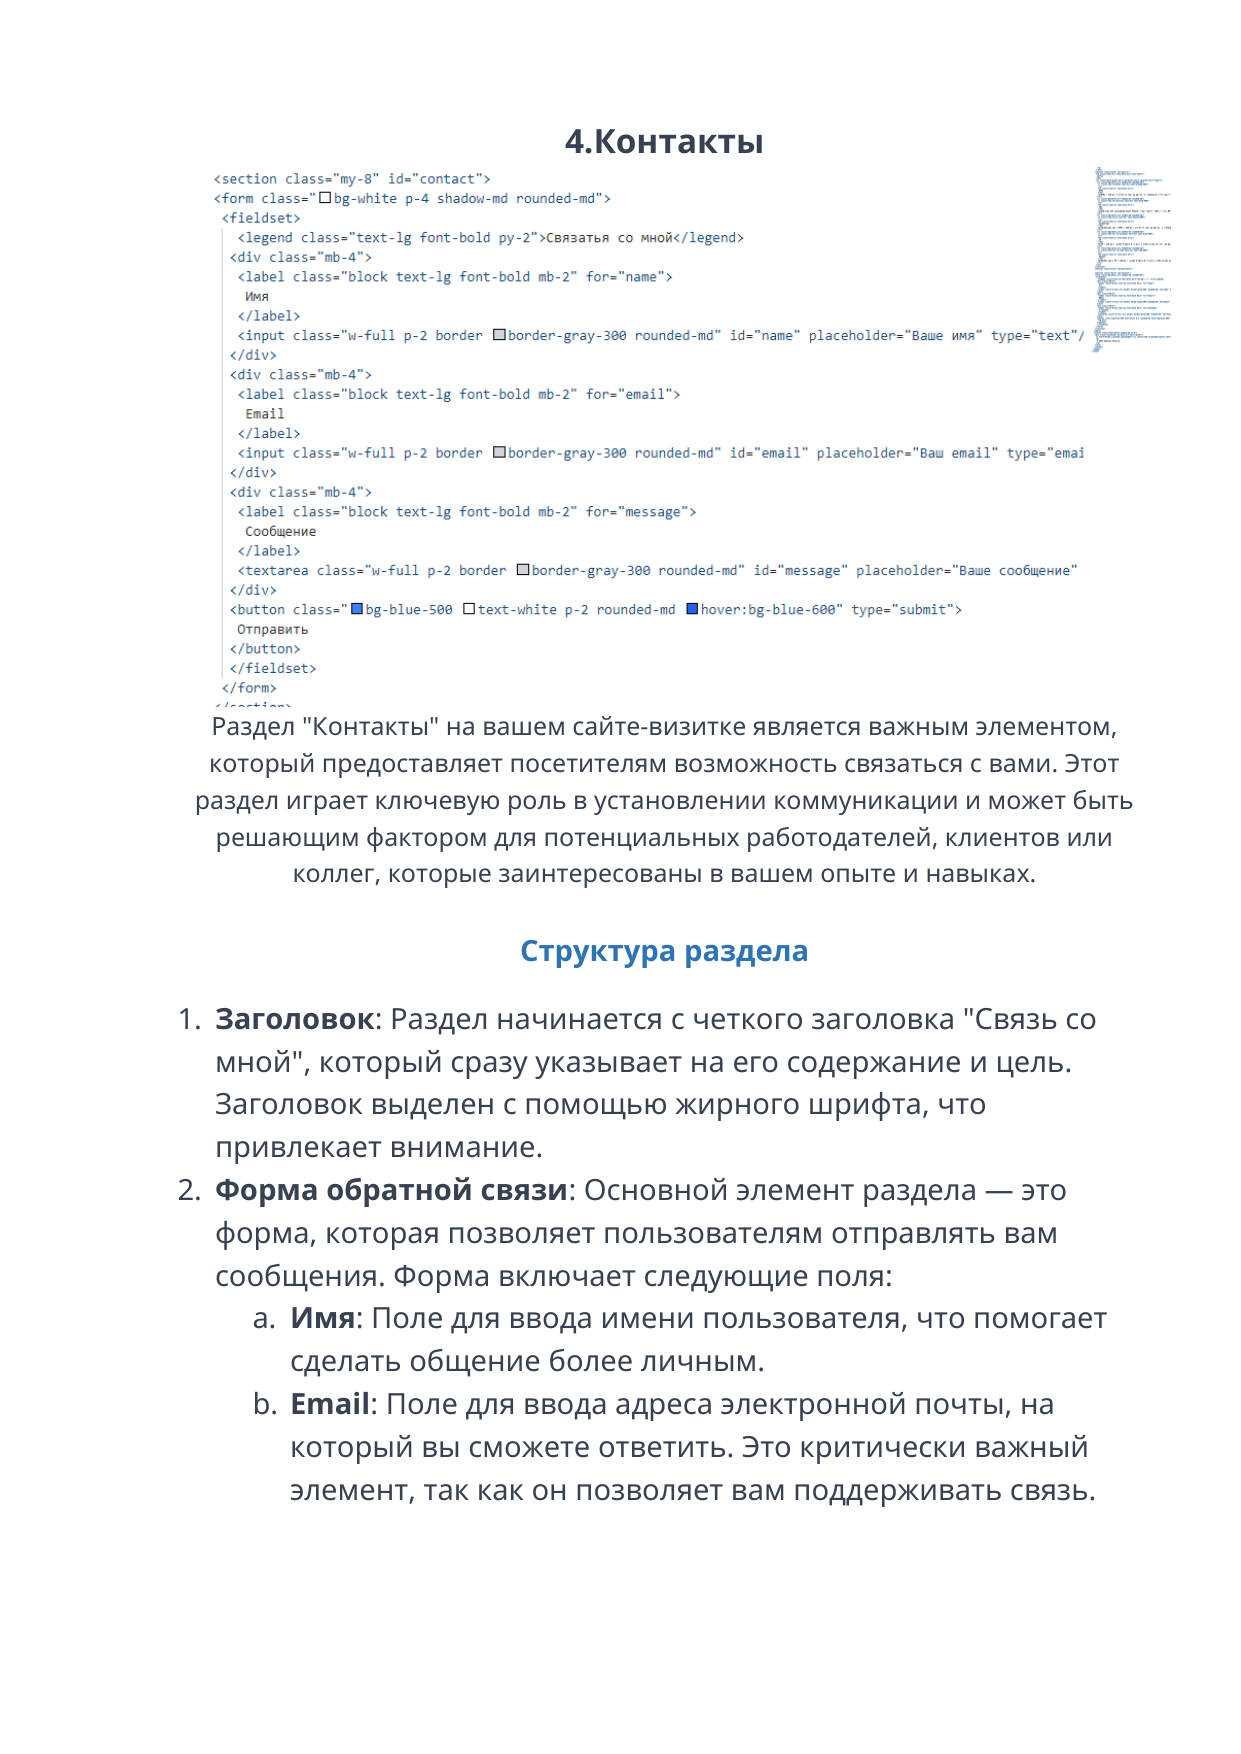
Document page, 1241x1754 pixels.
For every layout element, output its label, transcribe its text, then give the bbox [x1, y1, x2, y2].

list Форма обратной связи: Основной элемент раздела — это форма, которая позволяет пользователям отправлять вам сообщения. Форма включает следующие поля: [177, 1169, 1152, 1294]
text 4.Контакты [177, 118, 1152, 163]
list Имя: Поле для ввода имени пользователя, что помогает сделать общение более личным. [252, 1298, 1152, 1380]
list Заголовок: Раздел начинается с четкого заголовка "Связь со мной", который сразу указывает на его содержание и цель. Заголовок выделен с помощью жирного шрифта, что привлекает внимание. [177, 998, 1152, 1166]
list Email: Поле для ввода адреса электронной почты, на который вы сможете ответить. Это критически важный элемент, так как он позволяет вам поддерживать связь. [252, 1383, 1152, 1509]
subtitle Структура раздела [177, 930, 1152, 970]
text Раздел "Контакты" на вашем сайте-визитке является важным элементом, который предоставляет посетителям возможность связаться с вами. Этот раздел играет ключевую роль в установлении коммуникации и может быть решающим фактором для потенциальных работодателей, клиентов или коллег, которые заинтересованы в вашем опыте и навыках. [177, 167, 1152, 890]
